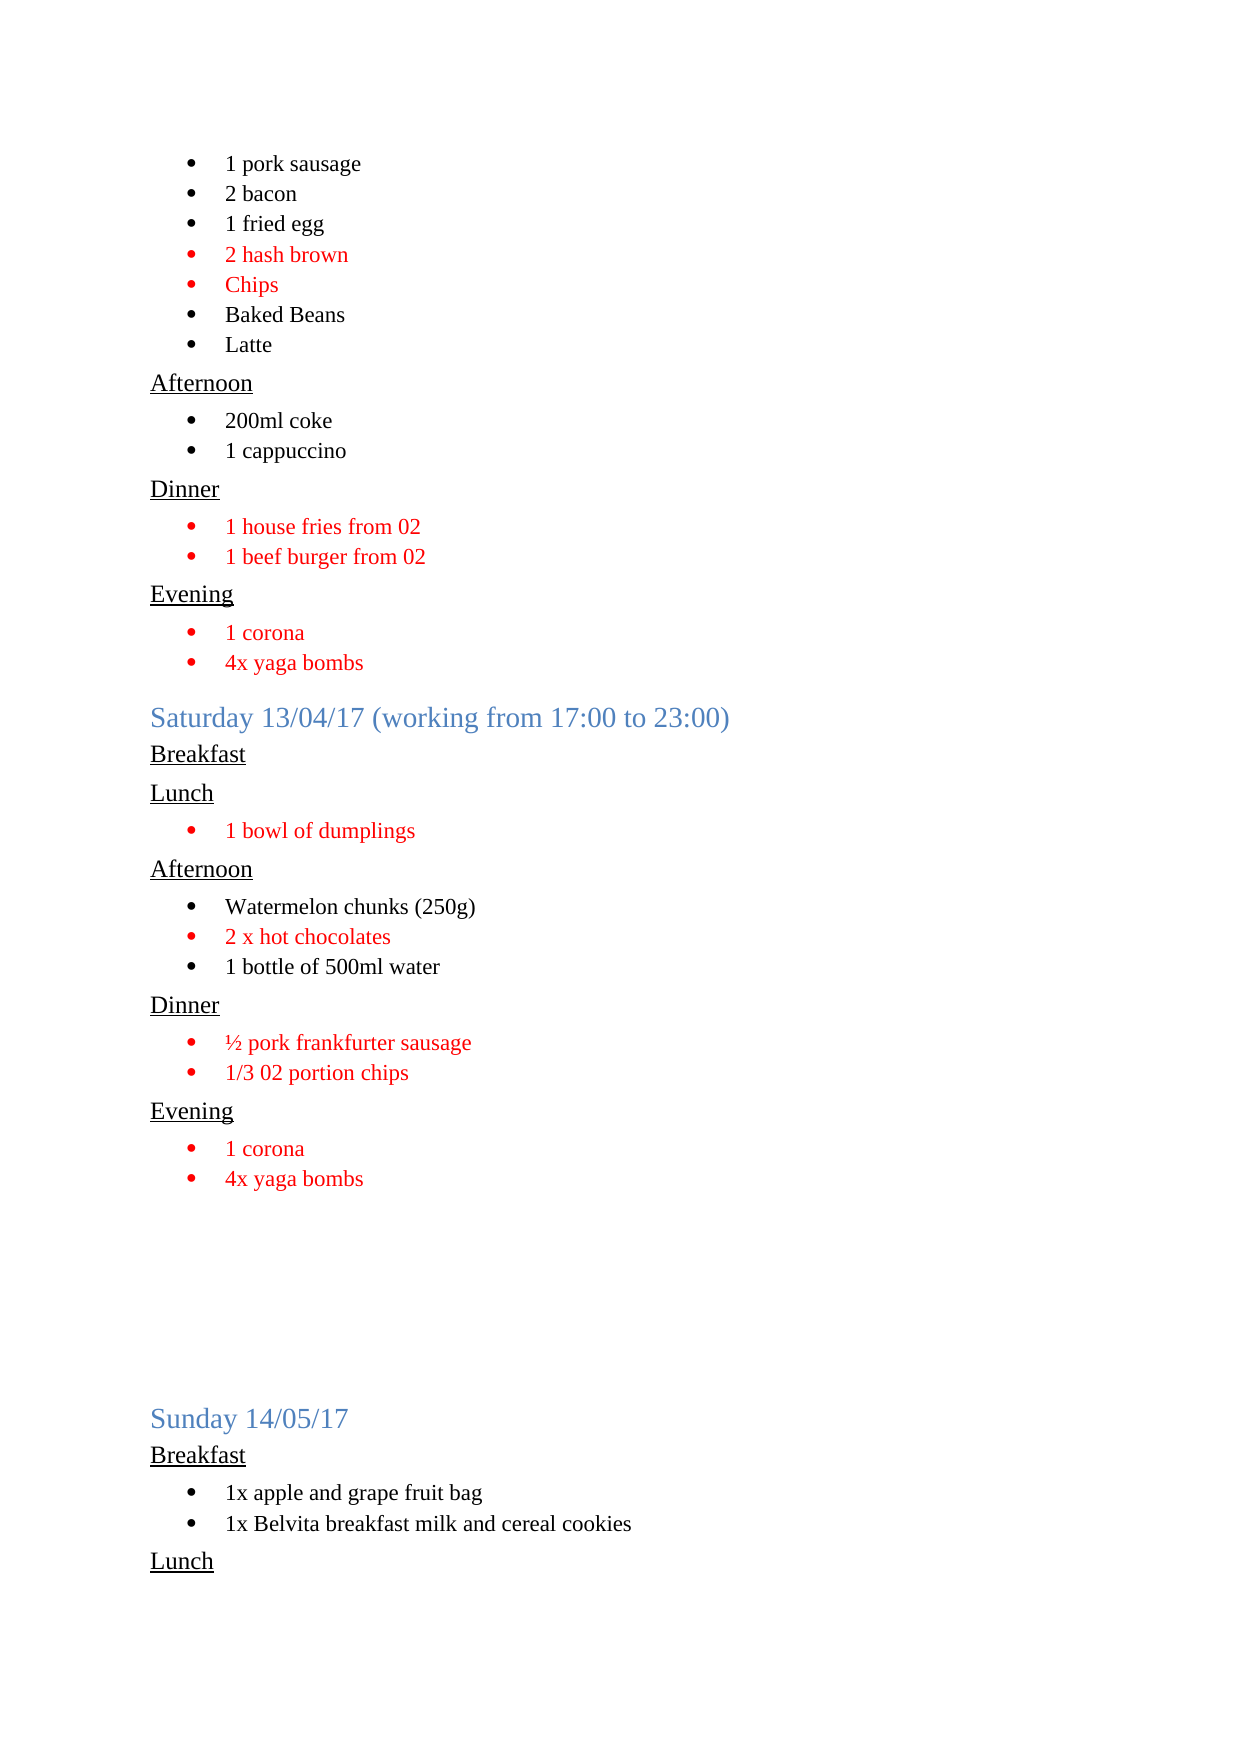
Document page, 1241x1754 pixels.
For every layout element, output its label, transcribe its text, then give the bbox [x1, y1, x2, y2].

list Chips [187, 271, 1090, 297]
list 1x Belvita breakfast milk and cereal cookies [187, 1510, 1090, 1536]
list 2 x hot chocolates [187, 923, 1090, 949]
list Latte [187, 331, 1090, 358]
list 200ml coke [187, 407, 1090, 433]
list 1 bottle of 500ml water [187, 953, 1090, 980]
list 1 bowl of dumplings [187, 817, 1090, 843]
list 4x yaga bombs [187, 649, 1090, 675]
list 1 corona [187, 1135, 1090, 1161]
text Lunch [150, 778, 1090, 807]
text Breakfast [150, 1440, 1090, 1469]
text Breakfast [150, 739, 1090, 767]
list 1 corona [187, 619, 1090, 645]
list 1 cappuccino [187, 437, 1090, 463]
list Watermelon chunks (250g) [187, 893, 1090, 919]
list 1 beef burger from 02 [187, 543, 1090, 569]
list 1 house fries from 02 [187, 513, 1090, 539]
list 4x yaga bombs [187, 1165, 1090, 1192]
list 1 pork sausage [187, 150, 1090, 176]
text Evening [150, 1096, 1090, 1124]
list 1x apple and grape fruit bag [187, 1479, 1090, 1506]
list 1/3 02 portion chips [187, 1059, 1090, 1086]
subtitle Saturday 13/04/17 (working from 17:00 to 23:00) [150, 700, 1090, 734]
list ½ pork frankfurter sausage [187, 1029, 1090, 1055]
subtitle Sunday 14/05/17 [150, 1402, 1090, 1435]
list 1 fried egg [187, 210, 1090, 237]
text Dinner [150, 474, 1090, 502]
text Afternoon [150, 368, 1090, 396]
text Evening [150, 579, 1090, 608]
list Baked Beans [187, 301, 1090, 327]
list 2 bacon [187, 180, 1090, 207]
list 2 hash brown [187, 241, 1090, 267]
text Lunch [150, 1546, 1090, 1575]
text Afternoon [150, 854, 1090, 882]
text Dinner [150, 990, 1090, 1018]
